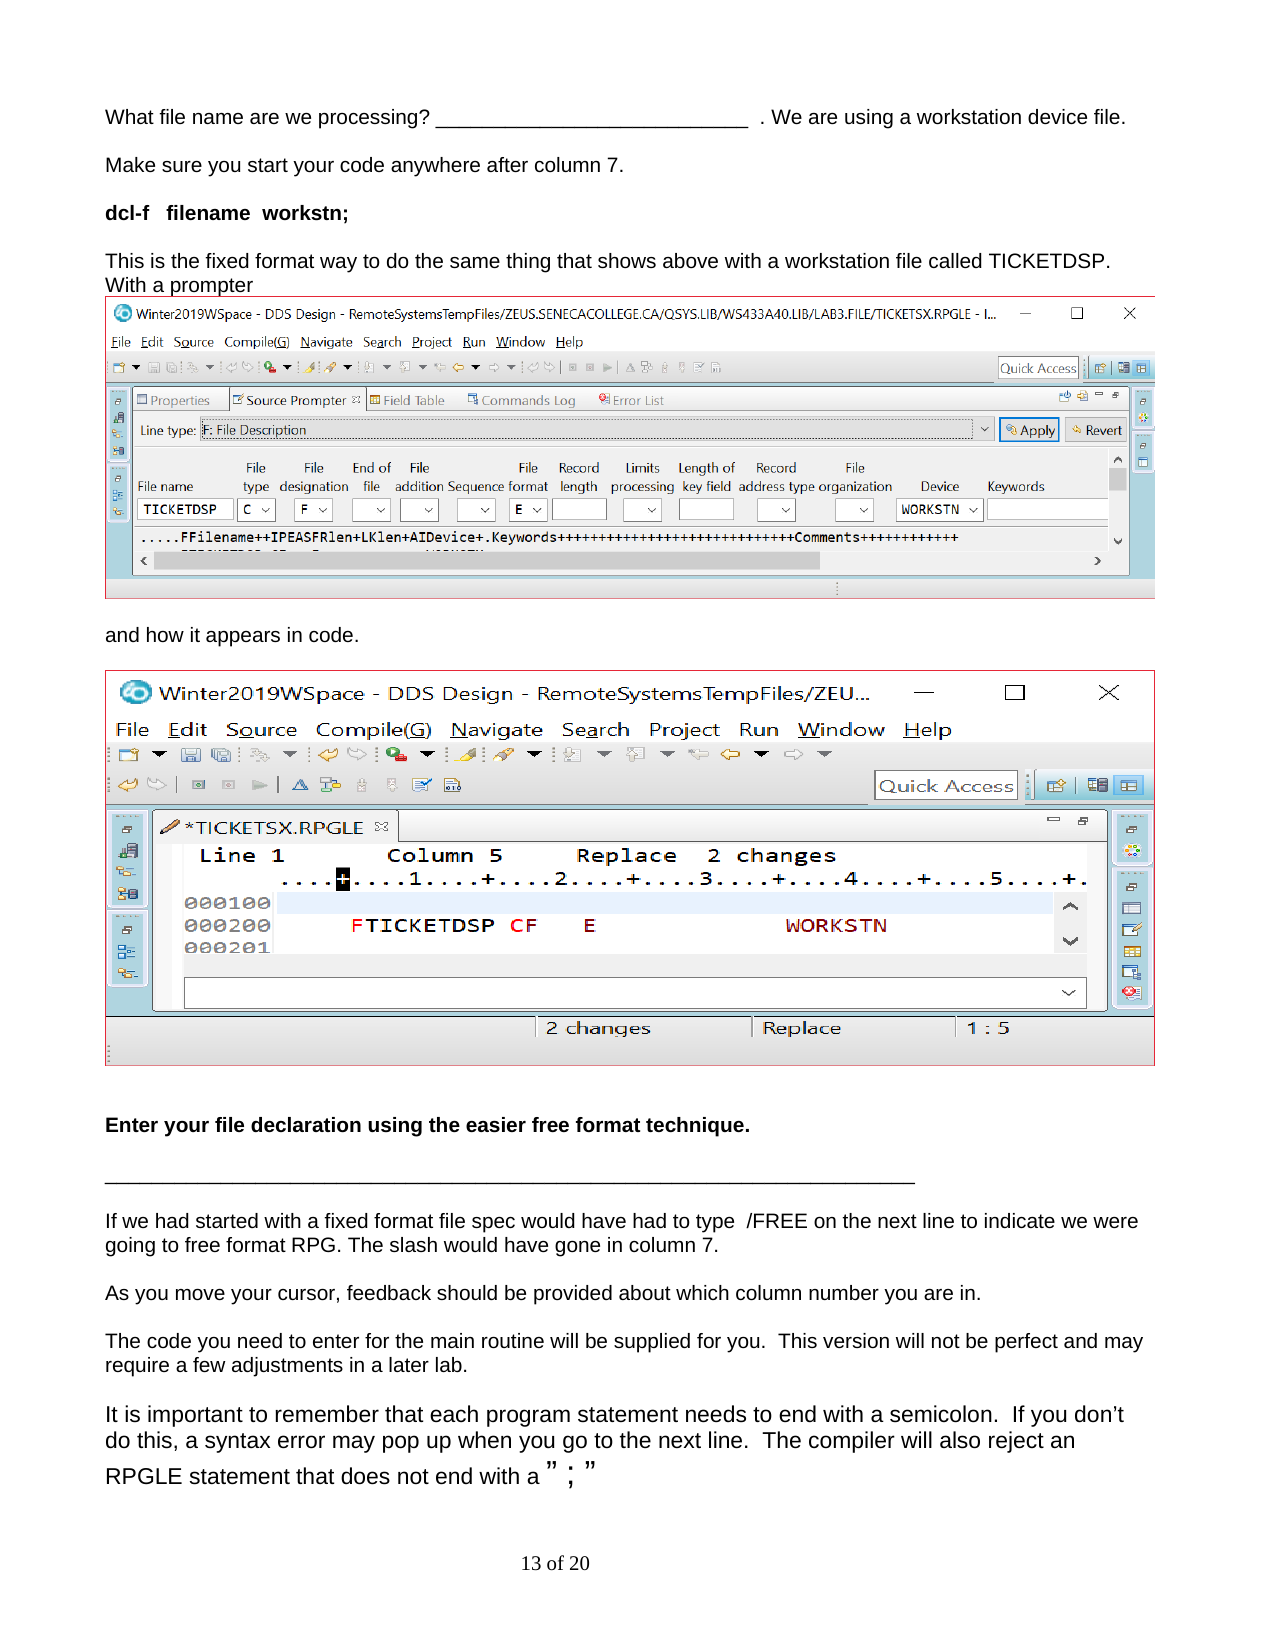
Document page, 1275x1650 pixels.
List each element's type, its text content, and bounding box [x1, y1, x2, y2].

text ______________________________________________________________________ [105, 1161, 1155, 1185]
text It is important to remember that each program statement needs to end with a semicolon. If you don’t do this, a syntax error may pop up when you go to the next line. The compiler will also reject an RPGLE statement that does not end with a ” ; ” [105, 1401, 1155, 1492]
picture [105, 670, 1155, 1066]
picture [105, 296, 1155, 599]
text Make sure you start your code anywhere after column 7. [105, 153, 1155, 177]
text As you move your cursor, feedback should be provided about which column number you are in. [105, 1281, 1155, 1305]
text and how it appears in code. [105, 622, 1155, 646]
text Enter your file declaration using the easier free format technique. [105, 1113, 1155, 1137]
text What file name are we processing? ___________________________ . We are using a workstation device file. [105, 105, 1155, 129]
text If we had started with a fixed format file spec would have had to type /FREE on the next line to indicate we were going to free format RPG. The slash would have gone in column 7. [105, 1209, 1155, 1257]
text This is the fixed format way to do the same thing that shows above with a workstation file called TICKETDSP. With a prompter [105, 249, 1155, 296]
text The code you need to enter for the main routine will be supplied for you. This version will not be perfect and may require a few adjustments in a later lab. [105, 1329, 1155, 1377]
text dcl-f filename workstn; [105, 201, 1155, 225]
